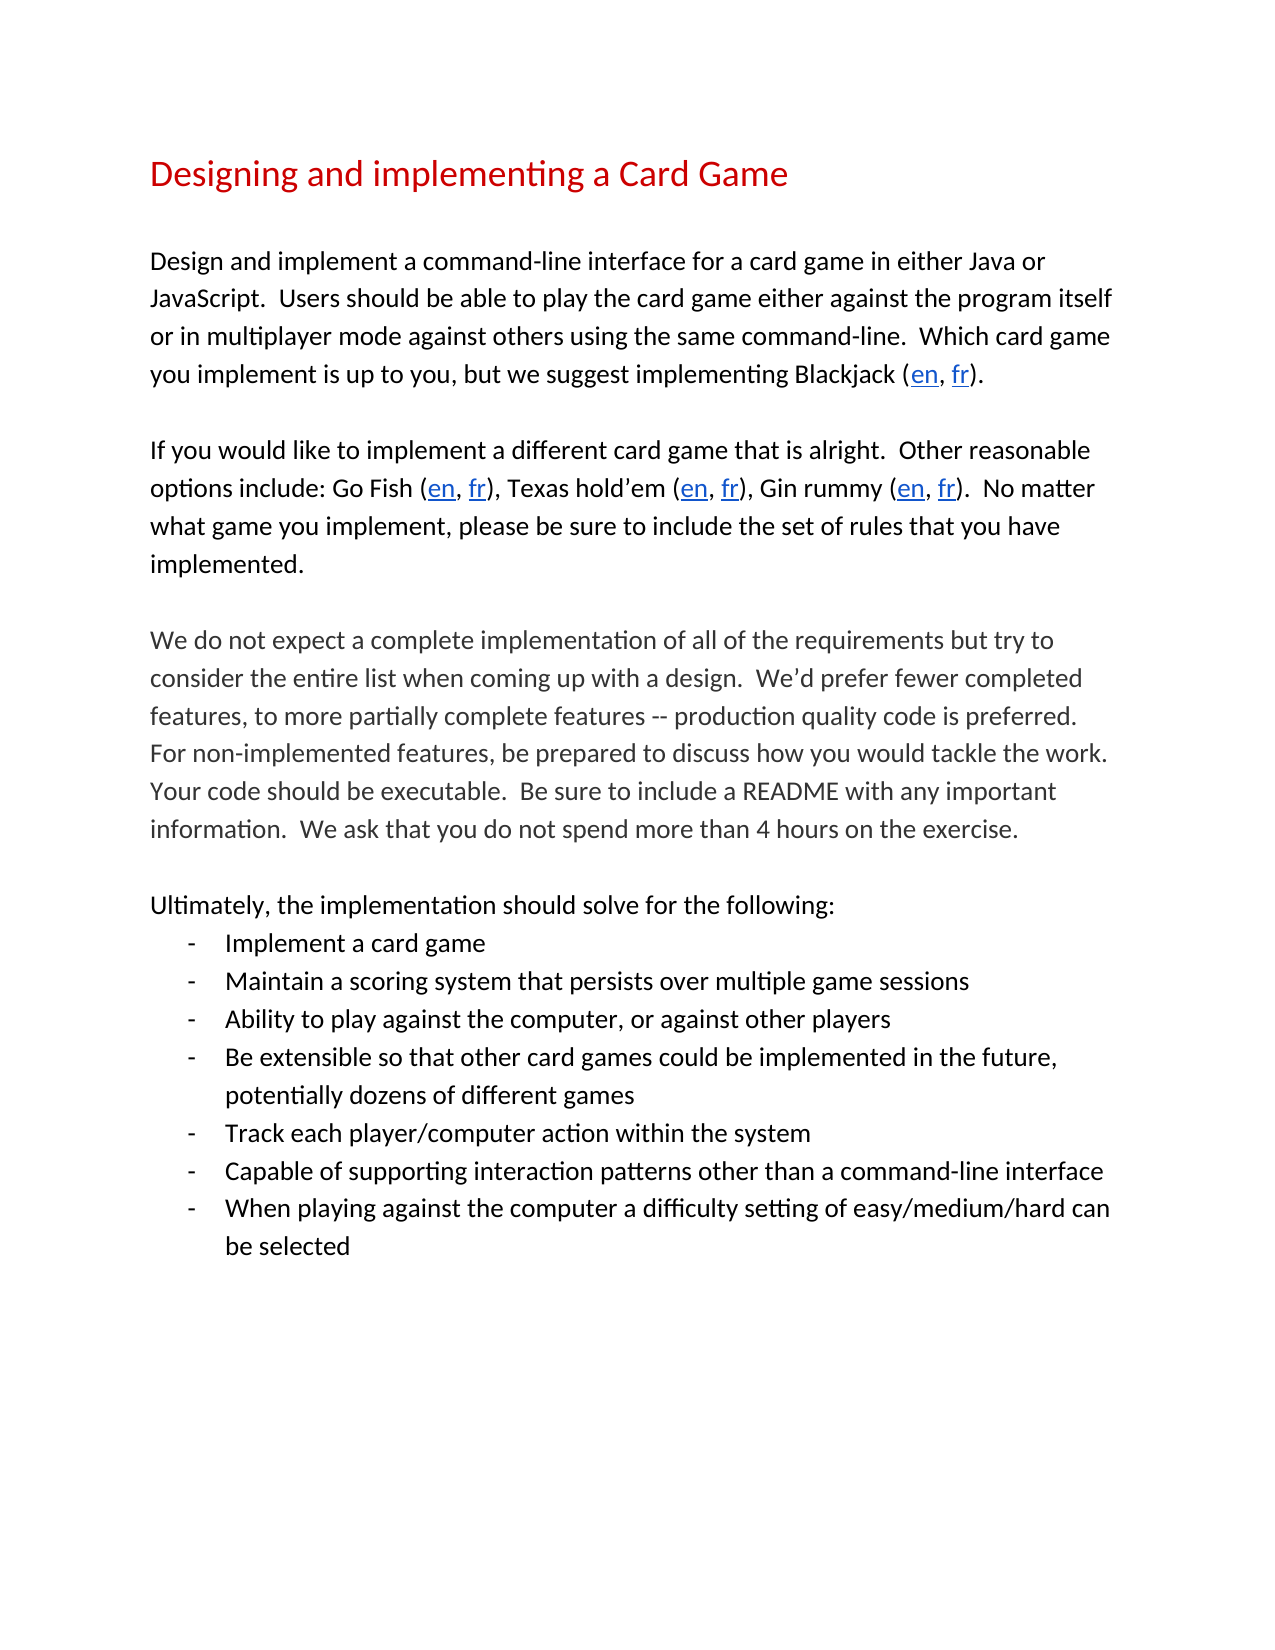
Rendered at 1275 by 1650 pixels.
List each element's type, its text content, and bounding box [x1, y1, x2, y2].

list Capable of supporting interaction patterns other than a command-line interface [187, 1154, 1125, 1187]
list Ability to play against the computer, or against other players [187, 1002, 1125, 1035]
text Designing and implementing a Card Game [150, 150, 1125, 196]
text If you would like to implement a different card game that is alright. Other reasonable options include: Go Fish (en, fr), Texas hold’em (en, fr), Gin rummy (en, fr). No matter what game you implement, please be sure to include the set of rules that you have implemented. [150, 433, 1125, 580]
list Track each player/computer action within the system [187, 1116, 1125, 1149]
list When playing against the computer a difficulty setting of easy/medium/hard can be selected [187, 1192, 1125, 1262]
list Implement a card game [187, 926, 1125, 959]
list Be extensible so that other card games could be implemented in the future, potentially dozens of different games [187, 1040, 1125, 1111]
list Maintain a scoring system that persists over multiple game sessions [187, 964, 1125, 997]
text Design and implement a command-line interface for a card game in either Java or JavaScript. Users should be able to play the card game either against the program itself or in multiplayer mode against others using the same command-line. Which card game you implement is up to you, but we suggest implementing Blackjack (en, fr). [150, 244, 1125, 390]
text We do not expect a complete implementation of all of the requirements but try to consider the entire list when coming up with a design. We’d prefer fewer completed features, to more partially complete features -- production quality code is preferred. For non-implemented features, be prepared to discuss how you would tackle the work. Your code should be executable. Be sure to include a README with any important information. We ask that you do not spend more than 4 hours on the exercise. [150, 623, 1125, 845]
text Ultimately, the implementation should solve for the following: [150, 888, 1125, 921]
